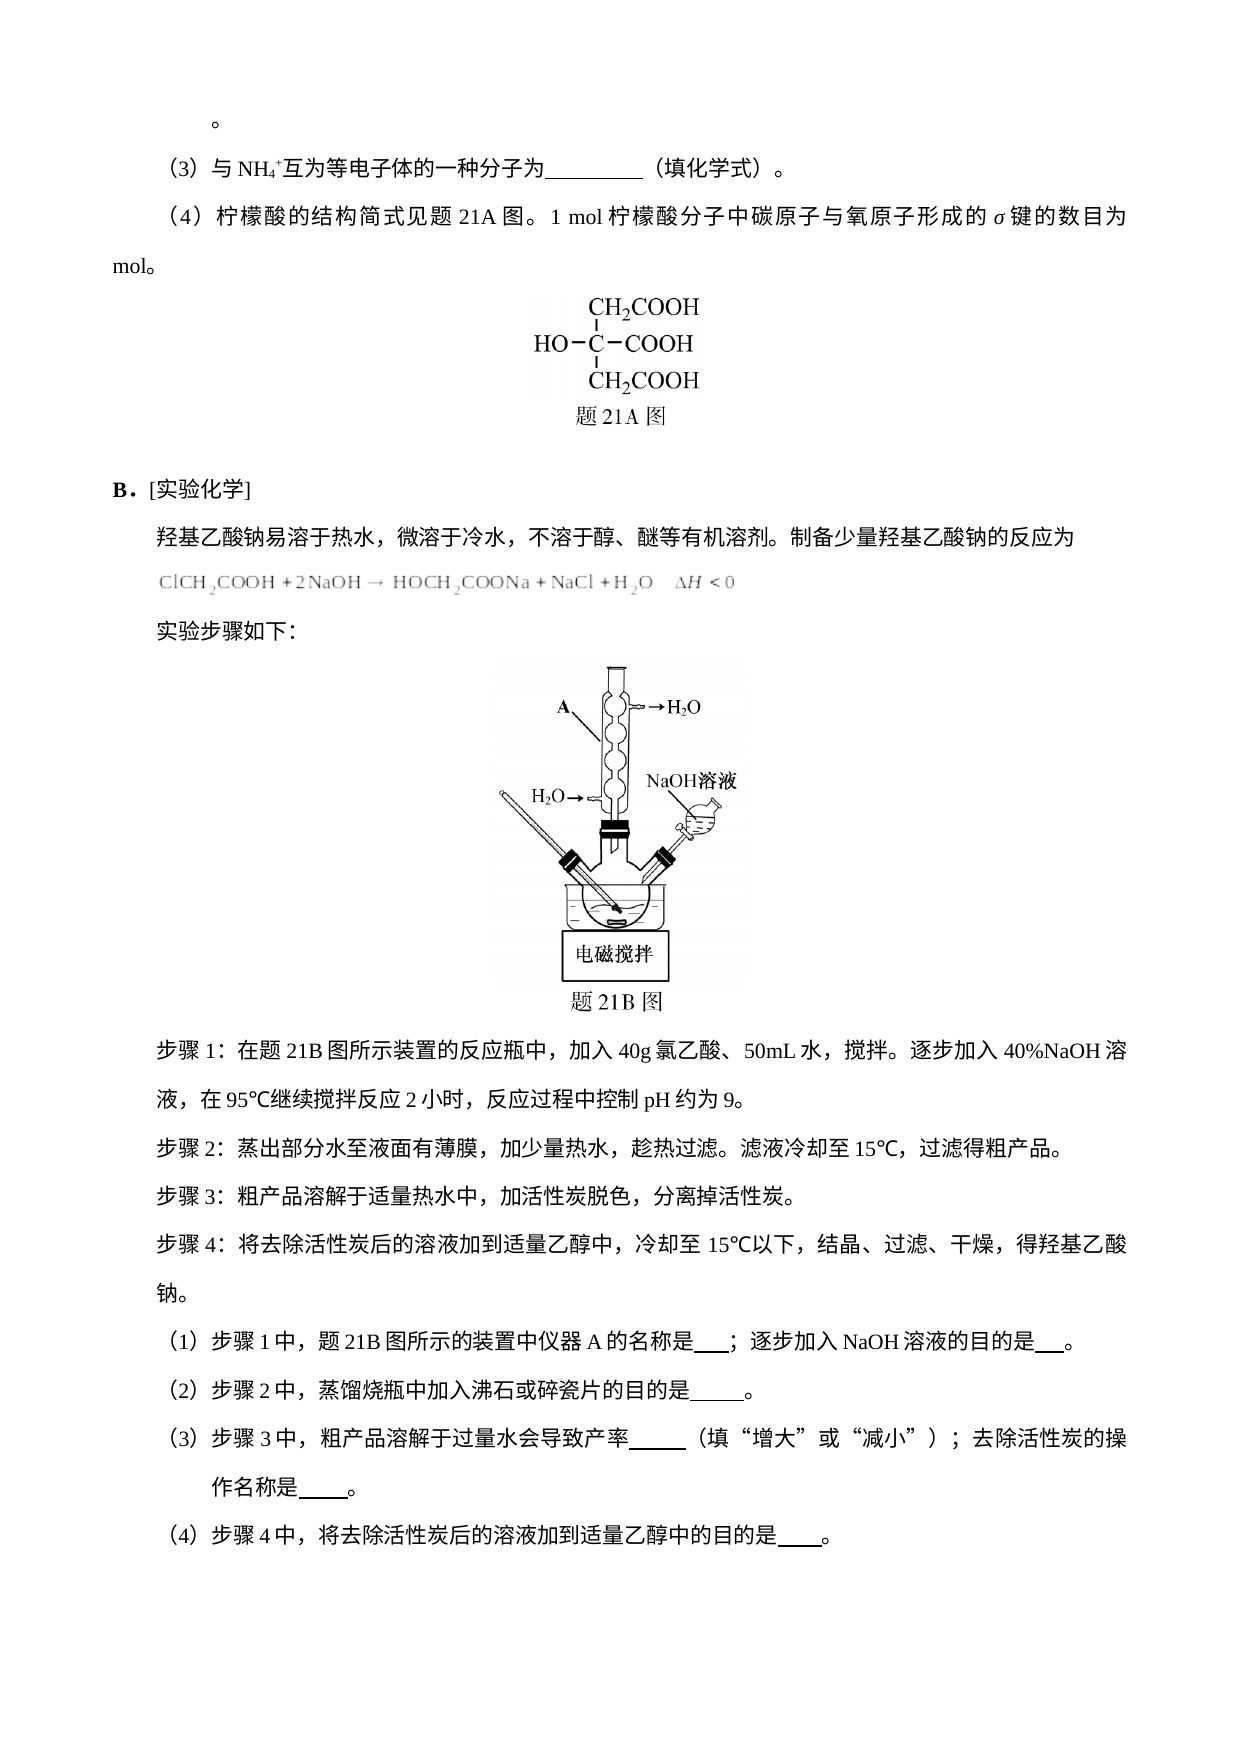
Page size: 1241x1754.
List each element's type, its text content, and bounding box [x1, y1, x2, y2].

text 步骤1：在题21B图所示装置的反应瓶中，加入40g氯乙酸、50mL水，搅拌。逐步加入40%NaOH溶液，在95℃继续搅拌反应2小时，反应过程中控制pH约为9。 [156, 1033, 1128, 1114]
picture [530, 295, 710, 430]
picture [492, 662, 748, 1016]
text （1）步骤1中，题21B图所示的装置中仪器A的名称是 ；逐步加入NaOH溶液的目的是 。 [156, 1324, 1128, 1356]
text （3）与NH4+互为等电子体的一种分子为 （填化学式）。 [112, 150, 1128, 183]
text （4）步骤4中，将去除活性炭后的溶液加到适量乙醇中的目的是 。 [112, 1518, 1128, 1550]
text 实验步骤如下： [112, 614, 1128, 646]
text （2）步骤2中，蒸馏烧瓶中加入沸石或碎瓷片的目的是 。 [112, 1372, 1128, 1405]
text 步骤3：粗产品溶解于适量热水中，加活性炭脱色，分离掉活性炭。 [112, 1178, 1128, 1211]
text 羟基乙酸钠易溶于热水，微溶于冷水，不溶于醇、醚等有机溶剂。制备少量羟基乙酸钠的反应为 [112, 520, 1128, 552]
text （4）柠檬酸的结构简式见题21A图。1 mol柠檬酸分子中碳原子与氧原子形成的σ键的数目为 mol。 [112, 198, 1128, 280]
text 步骤4：将去除活性炭后的溶液加到适量乙醇中，冷却至15℃以下，结晶、过滤、干燥，得羟基乙酸钠。 [156, 1227, 1128, 1308]
text B．[实验化学] [112, 471, 1128, 504]
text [156, 102, 1128, 134]
text 步骤2：蒸出部分水至液面有薄膜，加少量热水，趁热过滤。滤液冷却至15℃，过滤得粗产品。 [112, 1130, 1128, 1163]
text （3）步骤3中，粗产品溶解于过量水会导致产率 （填“增大”或“减小”）；去除活性炭的操作名称是 。 [156, 1421, 1128, 1502]
